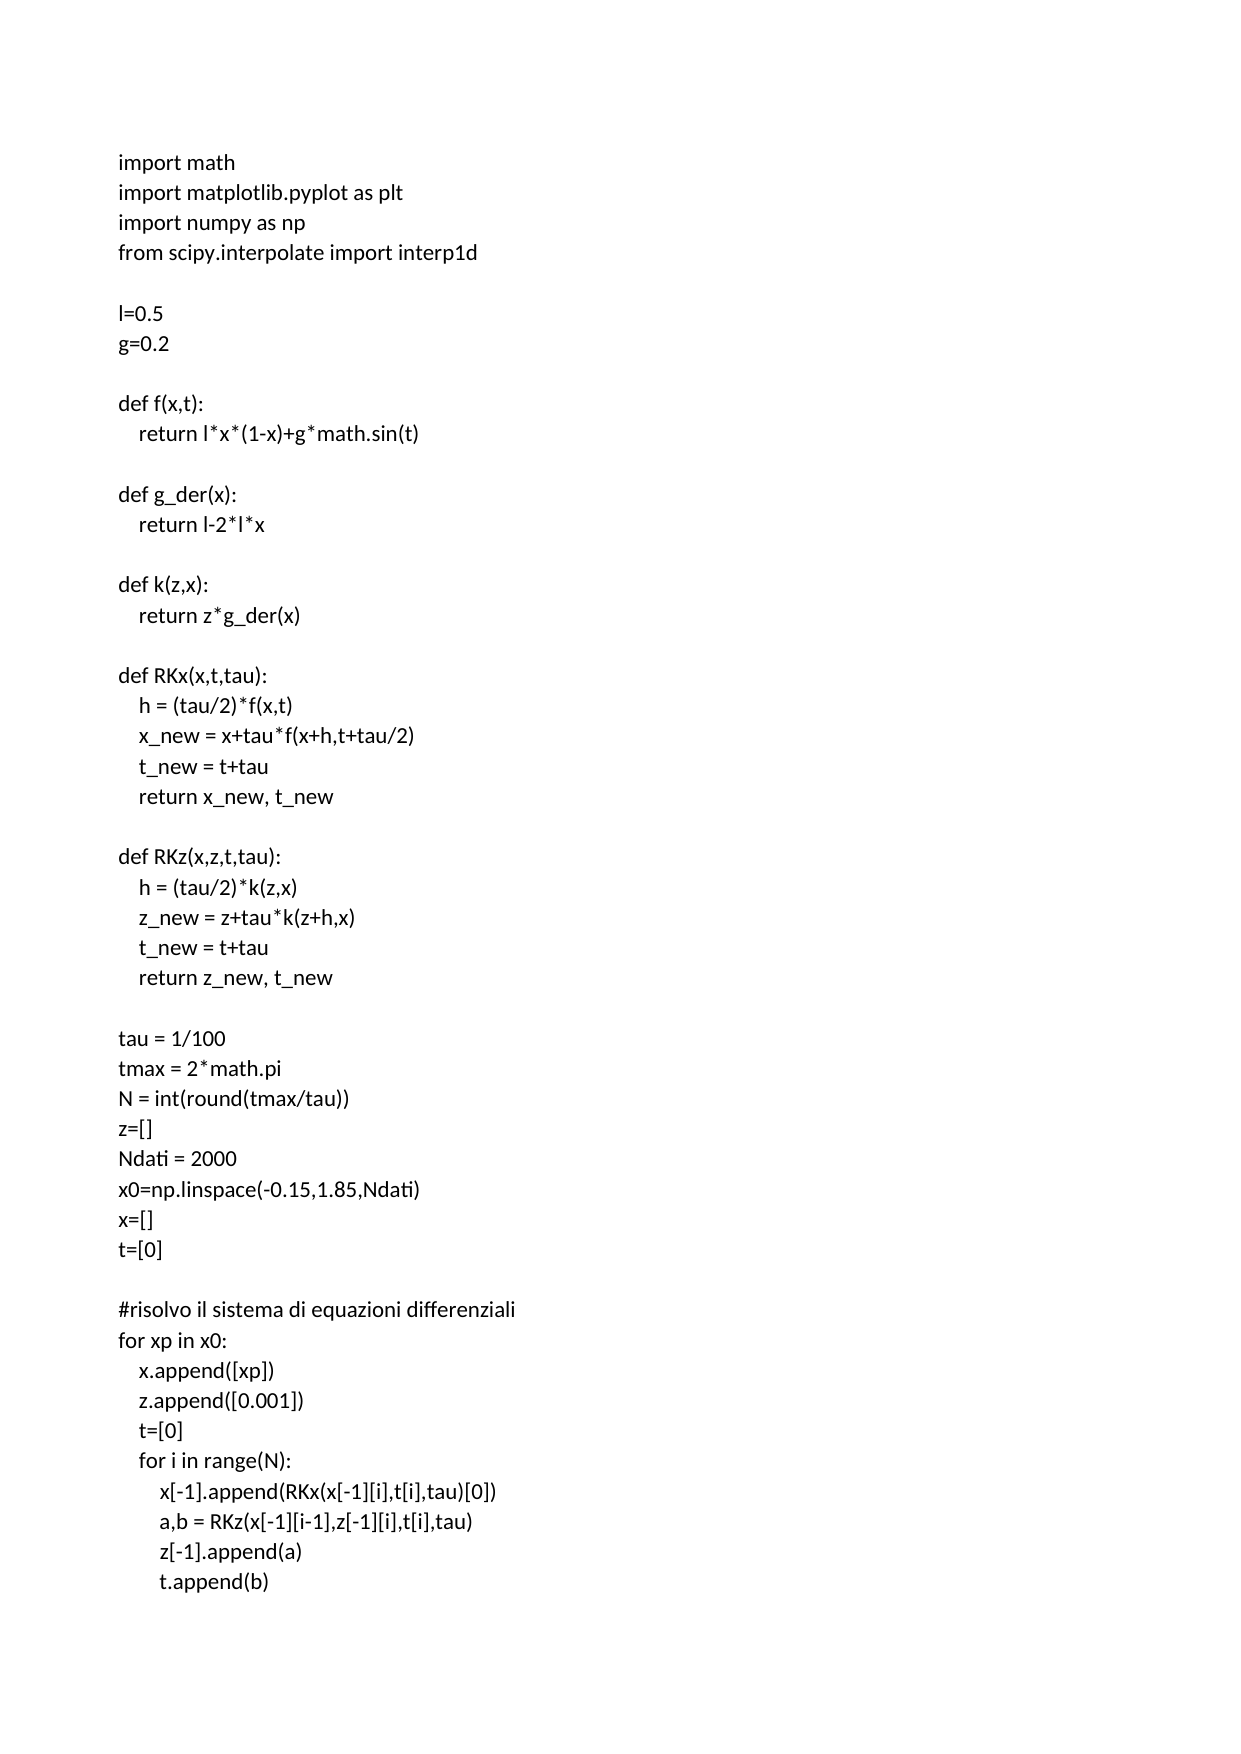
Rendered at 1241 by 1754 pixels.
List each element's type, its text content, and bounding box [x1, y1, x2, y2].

text import math [118, 148, 1122, 176]
text h = (tau/2)*k(z,x) [118, 873, 1122, 901]
text t=[0] [118, 1416, 1122, 1444]
text from scipy.interpolate import interp1d [118, 238, 1122, 266]
text def k(z,x): [118, 571, 1122, 598]
text h = (tau/2)*f(x,t) [118, 691, 1122, 719]
text tau = 1/100 [118, 1024, 1122, 1052]
text def RKz(x,z,t,tau): [118, 842, 1122, 870]
text x=[] [118, 1205, 1122, 1233]
text l=0.5 [118, 299, 1122, 327]
text t=[0] [118, 1235, 1122, 1263]
text g=0.2 [118, 329, 1122, 357]
text z=[] [118, 1114, 1122, 1142]
text x_new = x+tau*f(x+h,t+tau/2) [118, 722, 1122, 749]
text import matplotlib.pyplot as plt [118, 178, 1122, 206]
text def g_der(x): [118, 480, 1122, 508]
text z_new = z+tau*k(z+h,x) [118, 903, 1122, 931]
text return x_new, t_new [118, 782, 1122, 810]
text t_new = t+tau [118, 752, 1122, 780]
text z[-1].append(a) [118, 1537, 1122, 1565]
text #risolvo il sistema di equazioni differenziali [118, 1296, 1122, 1323]
text return l-2*l*x [118, 510, 1122, 538]
text for xp in x0: [118, 1326, 1122, 1354]
text for i in range(N): [118, 1447, 1122, 1474]
text tmax = 2*math.pi [118, 1054, 1122, 1082]
text def f(x,t): [118, 389, 1122, 417]
text z.append([0.001]) [118, 1386, 1122, 1414]
text Ndati = 2000 [118, 1144, 1122, 1172]
text N = int(round(tmax/tau)) [118, 1084, 1122, 1112]
text x0=np.linspace(-0.15,1.85,Ndati) [118, 1175, 1122, 1203]
text return z_new, t_new [118, 963, 1122, 991]
text a,b = RKz(x[-1][i-1],z[-1][i],t[i],tau) [118, 1507, 1122, 1535]
text import numpy as np [118, 208, 1122, 236]
text def RKx(x,t,tau): [118, 661, 1122, 689]
text x[-1].append(RKx(x[-1][i],t[i],tau)[0]) [118, 1477, 1122, 1505]
text t.append(b) [118, 1567, 1122, 1595]
text return z*g_der(x) [118, 601, 1122, 629]
text x.append([xp]) [118, 1356, 1122, 1384]
text return l*x*(1-x)+g*math.sin(t) [118, 419, 1122, 447]
text t_new = t+tau [118, 933, 1122, 961]
